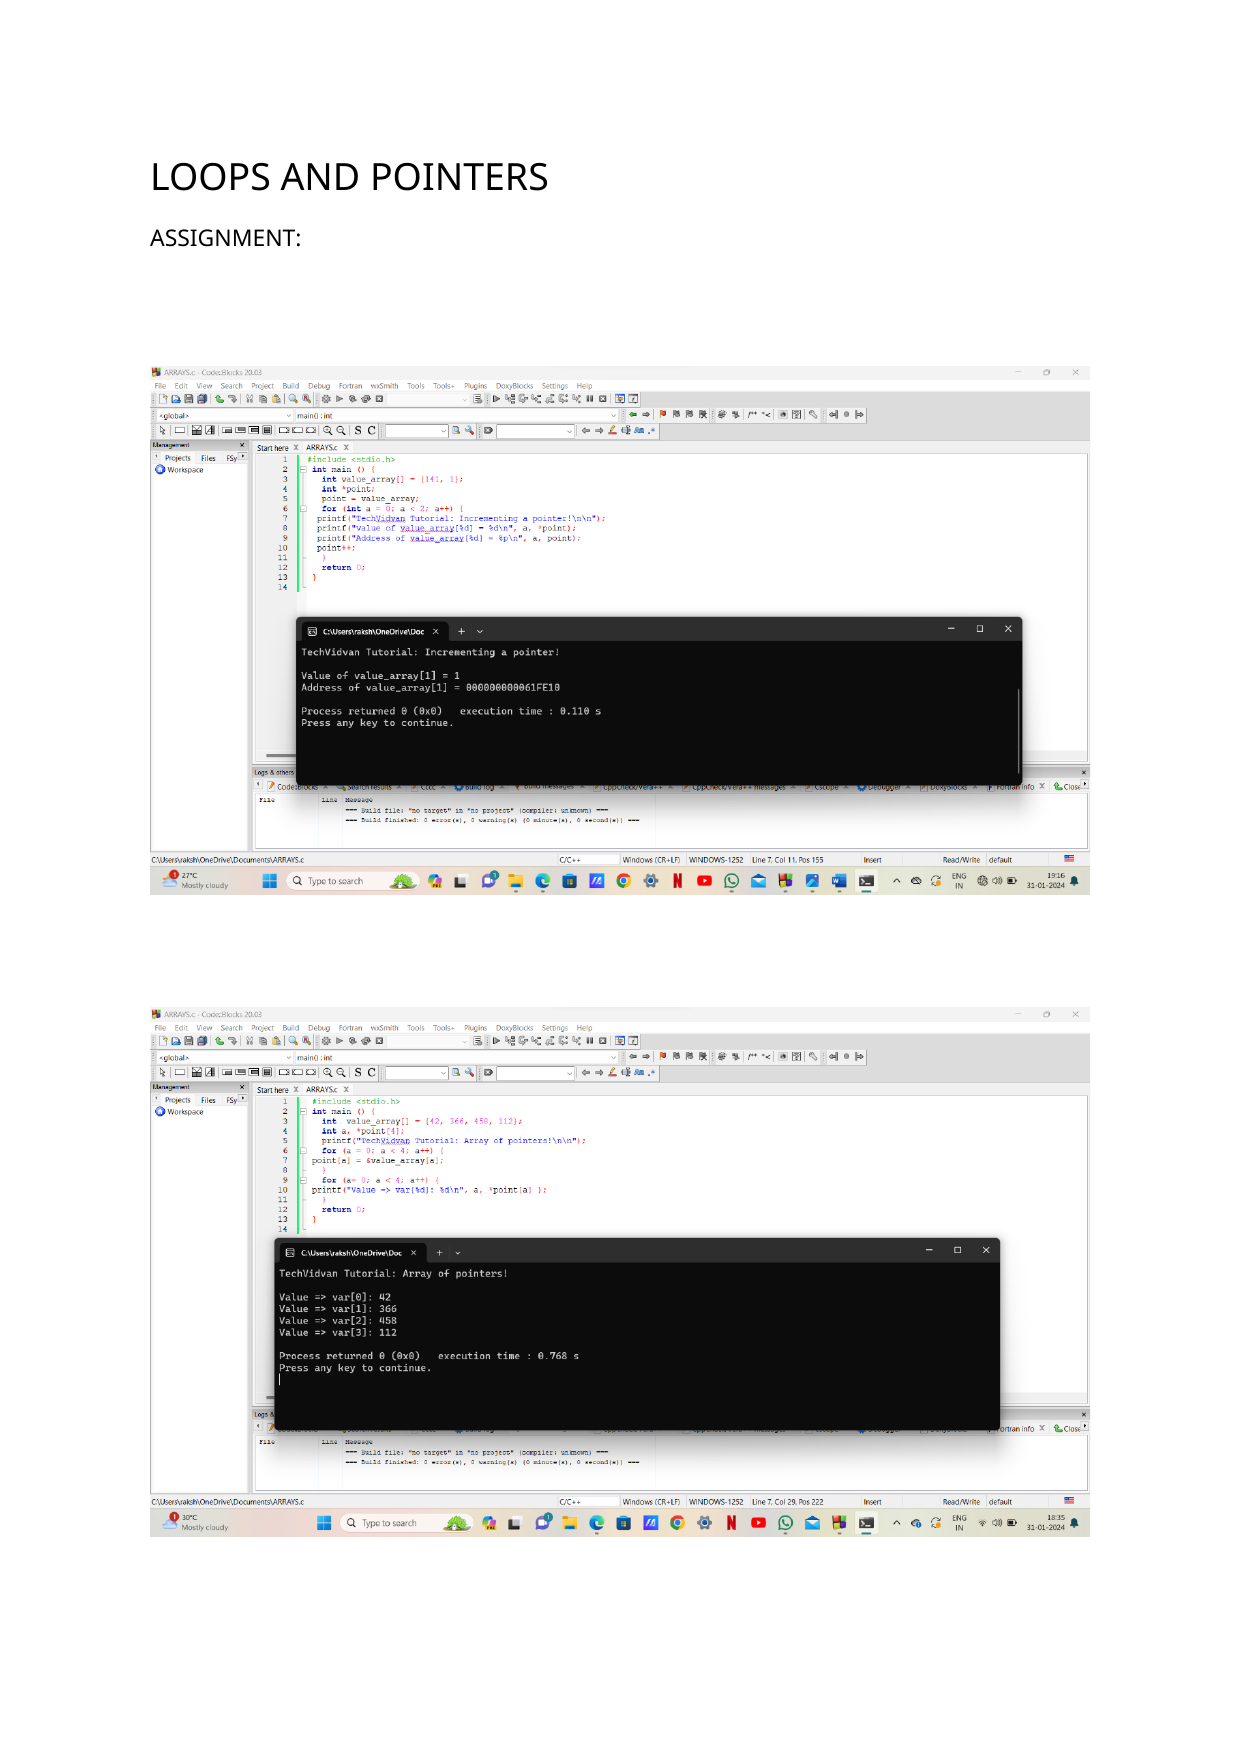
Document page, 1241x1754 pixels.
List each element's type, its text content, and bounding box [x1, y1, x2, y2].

text LOOPS AND POINTERS [150, 150, 1090, 201]
picture [150, 366, 1091, 895]
picture [150, 1007, 1091, 1537]
text ASSIGNMENT: [150, 222, 1090, 253]
